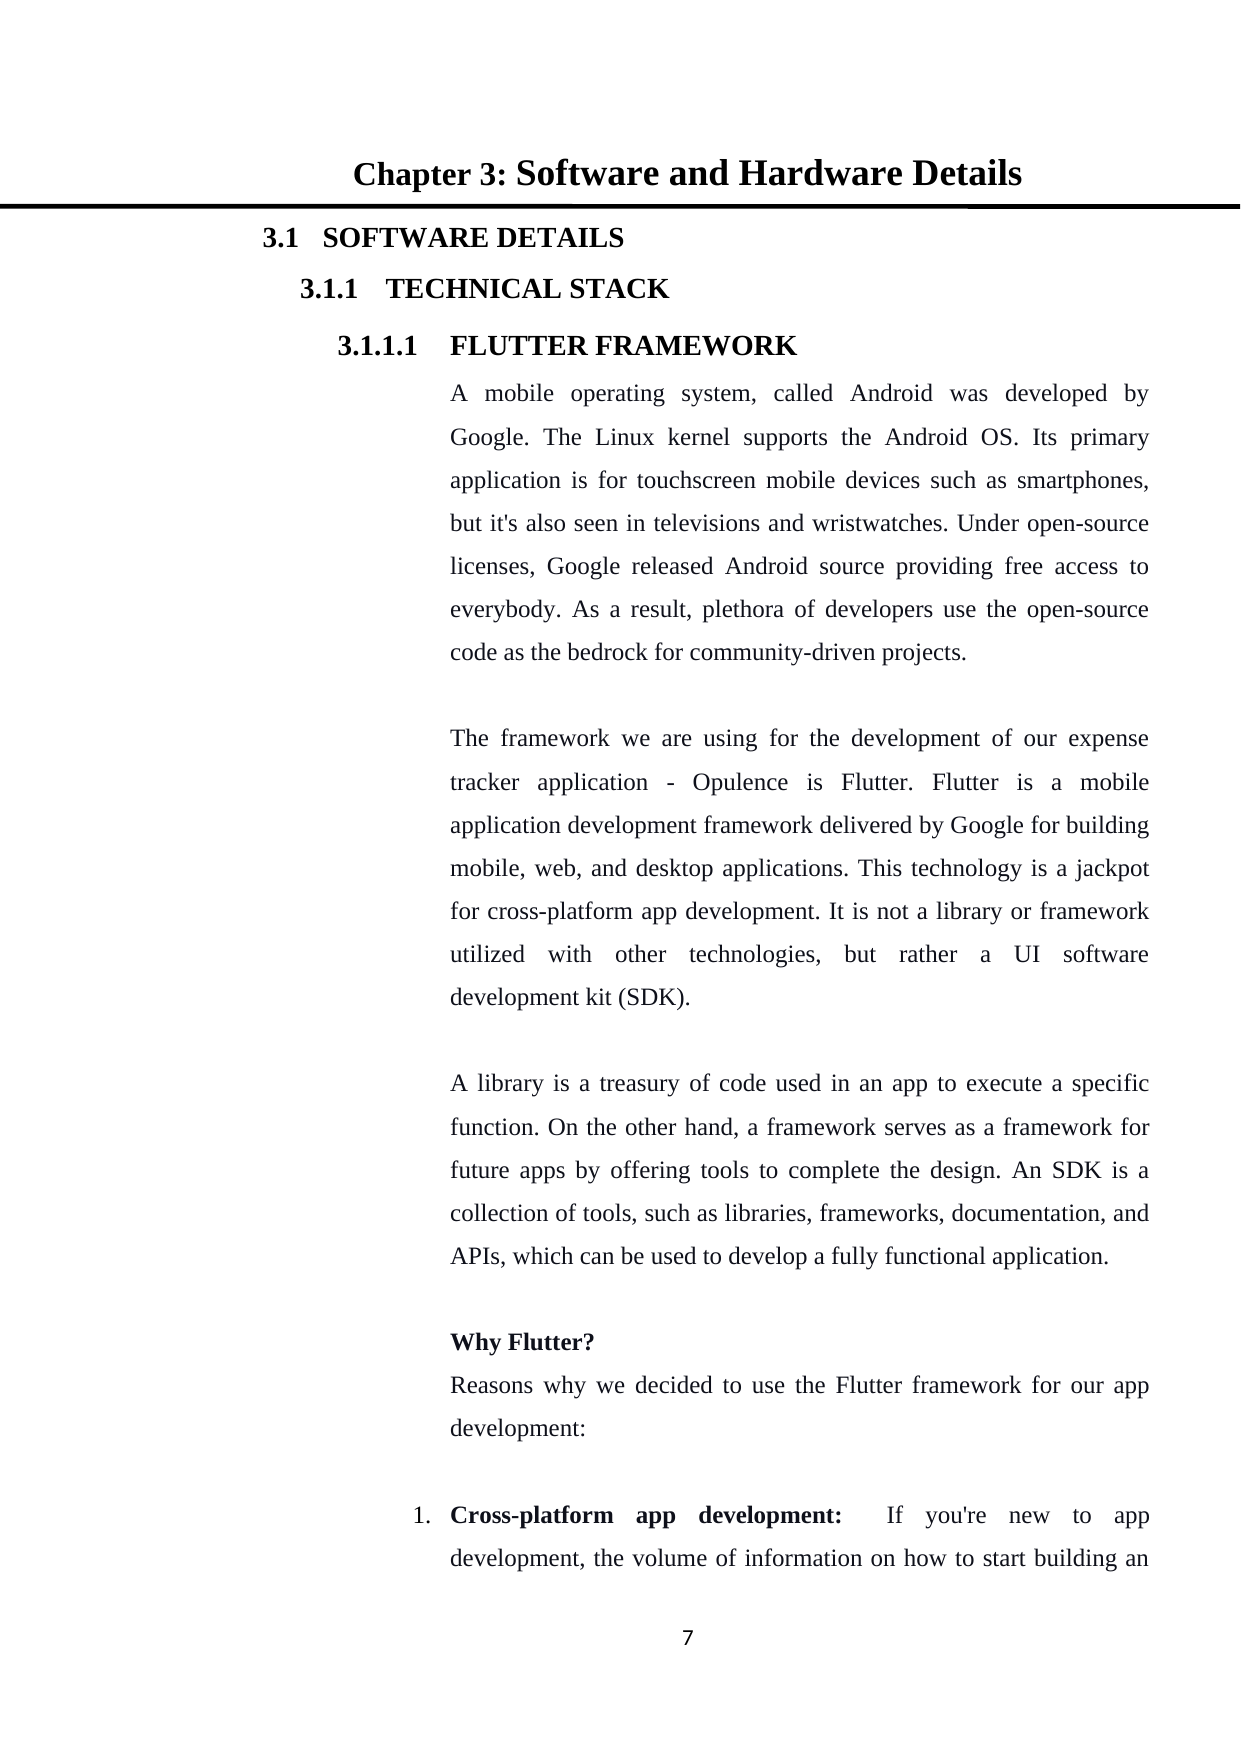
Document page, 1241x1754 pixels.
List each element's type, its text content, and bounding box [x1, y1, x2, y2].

list A library is a treasury of code used in an app to execute a specific function. On the other hand, a framework serves as a framework for future apps by offering tools to complete the design. An SDK is a collection of tools, such as libraries, frameworks, documentation, and APIs, which can be used to develop a fully functional application. [450, 1068, 1150, 1270]
text Chapter 3: Software and Hardware Details [225, 150, 1150, 193]
list Reasons why we decided to use the Flutter framework for our app development: [450, 1370, 1150, 1442]
list Why Flutter? [375, 1327, 1150, 1356]
list SOFTWARE DETAILS [262, 220, 1150, 254]
list The framework we are using for the development of our expense tracker application - Opulence is Flutter. Flutter is a mobile application development framework delivered by Google for building mobile, web, and desktop applications. This technology is a jackpot for cross-platform app development. It is not a library or framework utilized with other technologies, but rather a UI software development kit (SDK). [450, 723, 1150, 1011]
list A mobile operating system, called Android was developed by Google. The Linux kernel supports the Android OS. Its primary application is for touchscreen mobile devices such as smartphones, but it's also seen in televisions and wristwatches. Under open-source licenses, Google released Android source providing free access to everybody. As a result, plethora of developers use the open-source code as the bedrock for community-driven projects. [450, 378, 1150, 666]
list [412, 1500, 1150, 1572]
list TECHNICAL STACK [300, 271, 1150, 304]
list FLUTTER FRAMEWORK [337, 328, 1150, 362]
